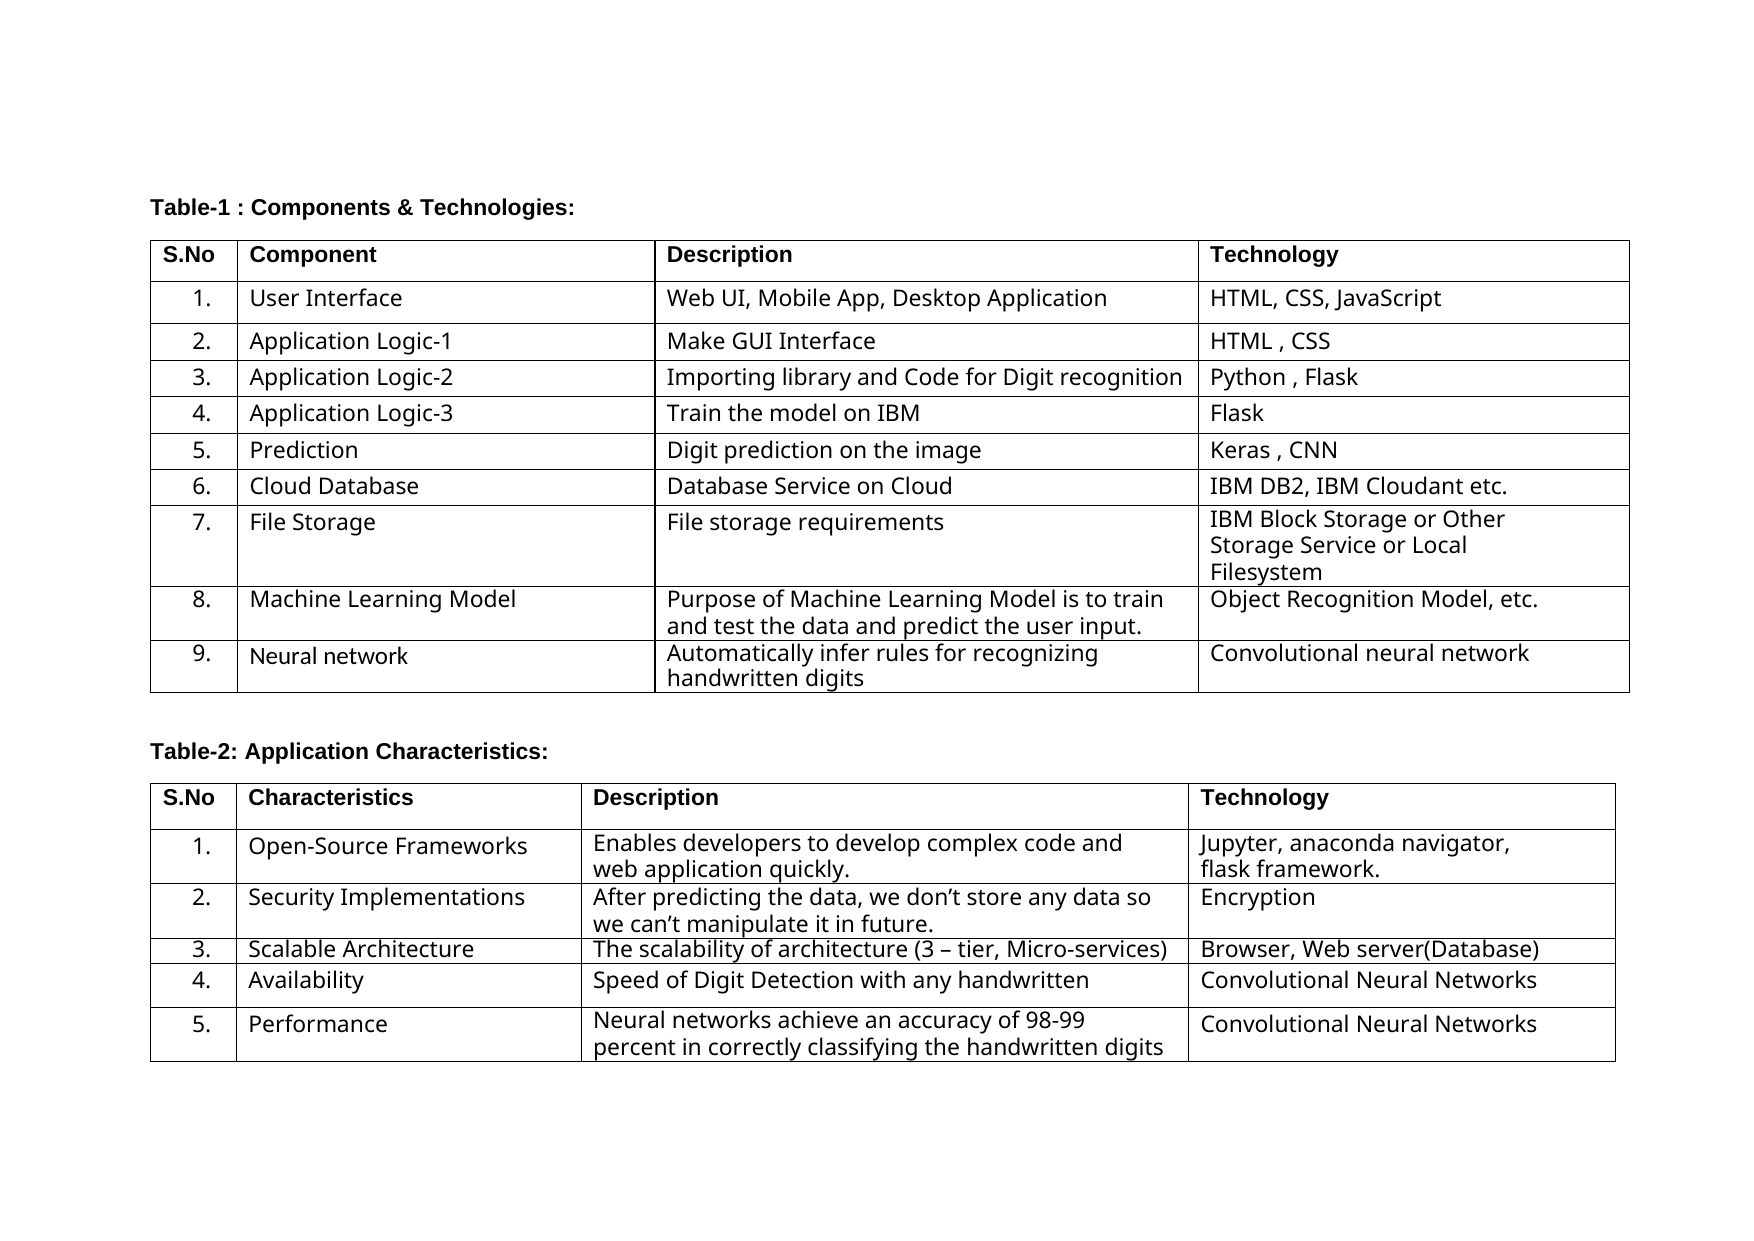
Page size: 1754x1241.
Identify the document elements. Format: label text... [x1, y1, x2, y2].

table_cell Object Recognition Model, etc. [1199, 587, 1629, 639]
table_cell 5. [151, 1008, 236, 1061]
table_header S.No [151, 241, 237, 281]
table_cell Database Service on Cloud [656, 470, 1198, 505]
table_cell Encryption [1189, 884, 1615, 937]
table_header S.No [151, 784, 236, 829]
table_cell 4. [151, 964, 236, 1007]
table_cell Browser, Web server(Database) [1189, 939, 1615, 963]
table_cell Performance [237, 1008, 581, 1061]
table_header Component [238, 241, 654, 281]
table_cell Flask [1199, 397, 1629, 433]
table_header Characteristics [237, 784, 581, 829]
table_cell Enables developers to develop complex code and web application quickly. [582, 830, 1188, 883]
table_cell File Storage [238, 506, 654, 586]
table_cell Speed of Digit Detection with any handwritten [582, 964, 1188, 1007]
table_cell Application Logic-2 [238, 361, 654, 396]
table_cell Make GUI Interface [656, 324, 1198, 360]
table_cell Web UI, Mobile App, Desktop Application [656, 282, 1198, 323]
table_cell Availability [237, 964, 581, 1007]
table_cell Security Implementations [237, 884, 581, 937]
table_cell Python , Flask [1199, 361, 1629, 396]
text Table-2: Application Characteristics: [150, 738, 1641, 764]
table_cell HTML , CSS [1199, 324, 1629, 360]
table_header Technology [1189, 784, 1615, 829]
table_cell Cloud Database [238, 470, 654, 505]
table_cell Convolutional neural network [1199, 641, 1629, 692]
table_cell 7. [151, 506, 237, 586]
table_cell After predicting the data, we don’t store any data so we can’t manipulate it in future. [582, 884, 1188, 937]
table_cell IBM DB2, IBM Cloudant etc. [1199, 470, 1629, 505]
table_cell Digit prediction on the image [656, 434, 1198, 469]
table_cell Convolutional Neural Networks [1189, 1008, 1615, 1061]
table_cell Neural networks achieve an accuracy of 98-99 percent in correctly classifying the handwritten digits [582, 1008, 1188, 1061]
table_cell Application Logic-3 [238, 397, 654, 433]
table_cell File storage requirements [656, 506, 1198, 586]
table_cell Scalable Architecture [237, 939, 581, 963]
table_cell User Interface [238, 282, 654, 323]
table_cell 5. [151, 434, 237, 469]
table_cell 3. [151, 939, 236, 963]
text Table-1 : Components & Technologies: [150, 194, 1641, 221]
table_cell Keras , CNN [1199, 434, 1629, 469]
table_cell 4. [151, 397, 237, 433]
table_cell Convolutional Neural Networks [1189, 964, 1615, 1007]
table_cell IBM Block Storage or Other Storage Service or Local Filesystem [1199, 506, 1629, 586]
table_cell Importing library and Code for Digit recognition [656, 361, 1198, 396]
table_cell The scalability of architecture (3 – tier, Micro-services) [582, 939, 1188, 963]
table_cell 6. [151, 470, 237, 505]
table_cell Purpose of Machine Learning Model is to train and test the data and predict the user input. [656, 587, 1198, 639]
table_cell Prediction [238, 434, 654, 469]
table_cell 9. [151, 641, 237, 692]
table_cell Jupyter, anaconda navigator, flask framework. [1189, 830, 1615, 883]
table_cell Machine Learning Model [238, 587, 654, 639]
table_cell 2. [151, 884, 236, 937]
table_header Description [656, 241, 1198, 281]
table_cell Automatically infer rules for recognizing handwritten digits [656, 641, 1198, 692]
table_cell Train the model on IBM [656, 397, 1198, 433]
table_cell Neural network [238, 641, 654, 692]
table_cell 3. [151, 361, 237, 396]
table_cell 1. [151, 282, 237, 323]
table_cell Open-Source Frameworks [237, 830, 581, 883]
table_cell Application Logic-1 [238, 324, 654, 360]
table_cell 2. [151, 324, 237, 360]
table_cell 1. [151, 830, 236, 883]
table_header Description [582, 784, 1188, 829]
table_cell HTML, CSS, JavaScript [1199, 282, 1629, 323]
table_header Technology [1199, 241, 1629, 281]
table_cell 8. [151, 587, 237, 639]
